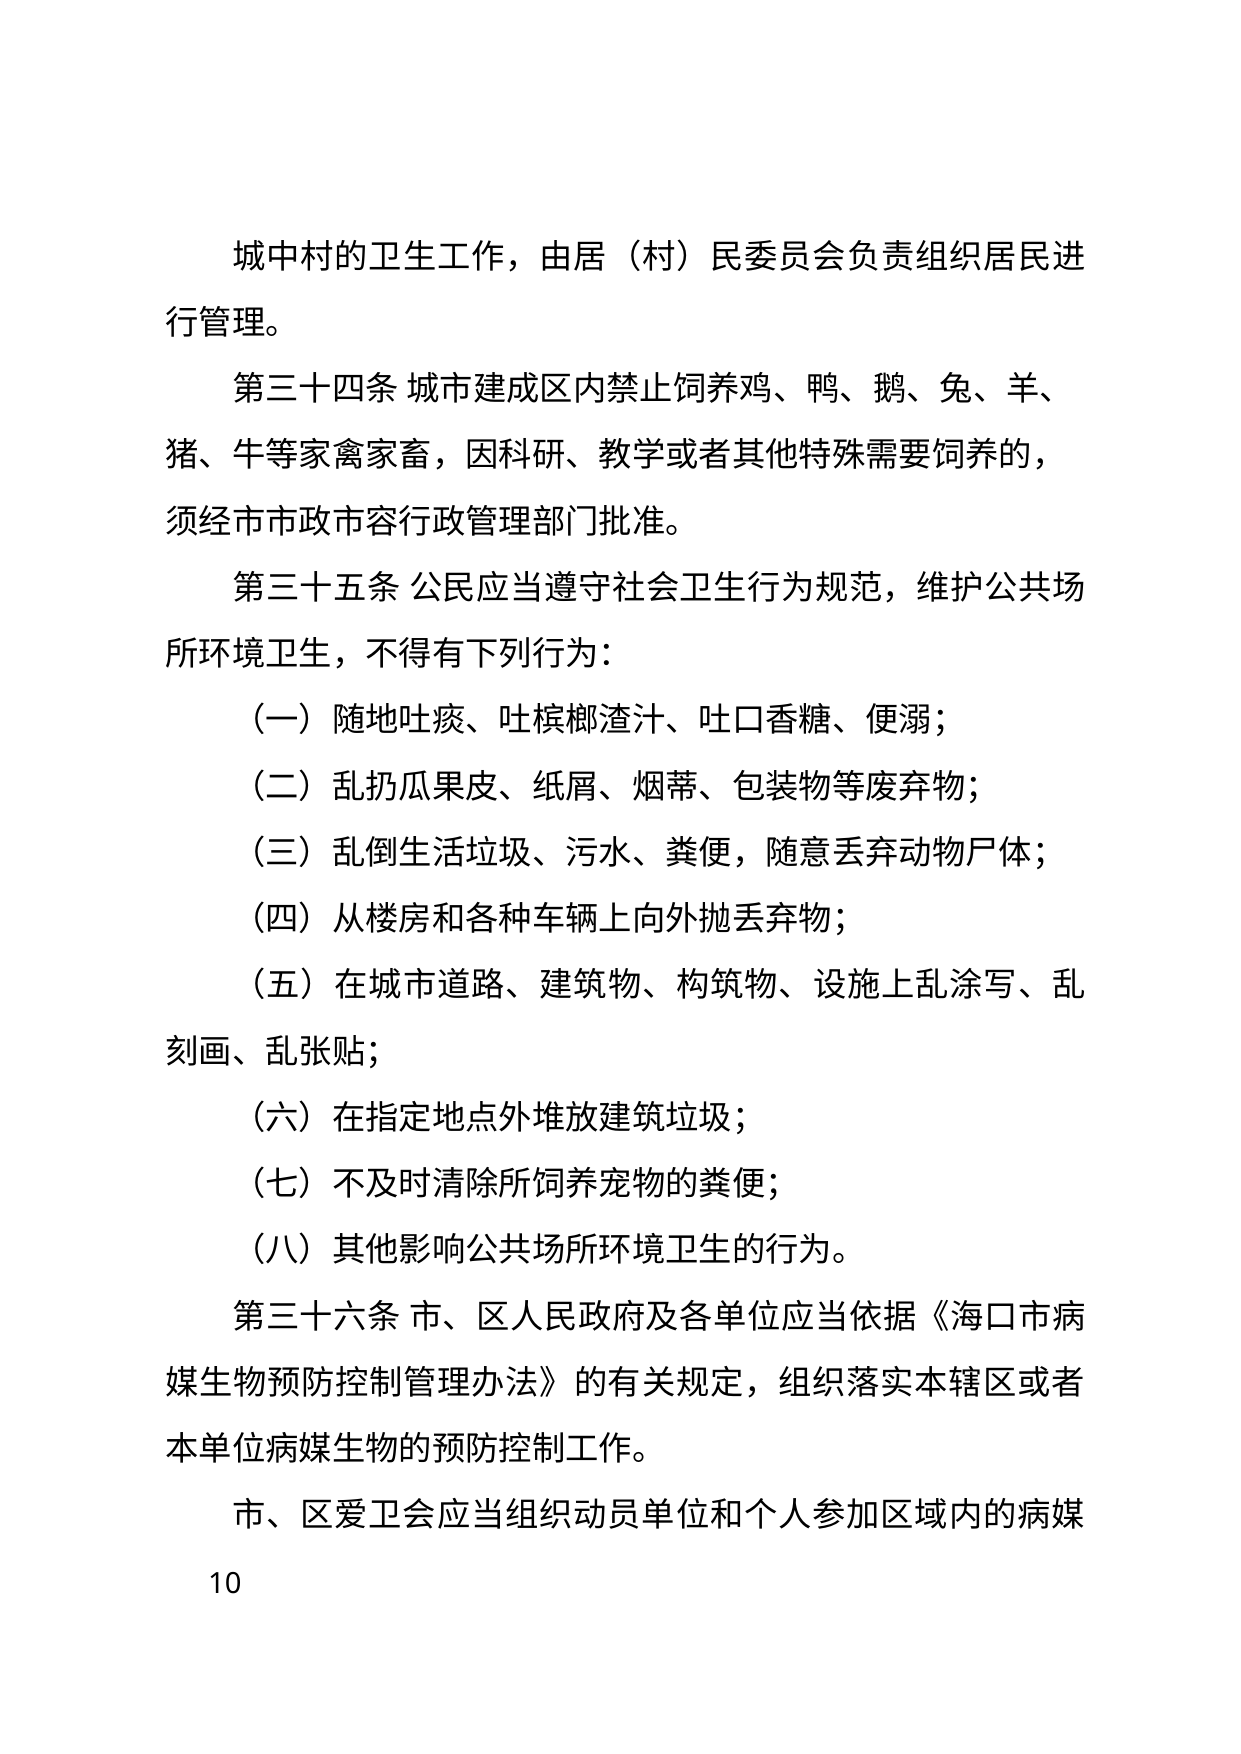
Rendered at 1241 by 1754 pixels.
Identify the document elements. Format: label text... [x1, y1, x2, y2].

text 第三十六条 市、区人民政府及各单位应当依据《海口市病媒生物预防控制管理办法》的有关规定，组织落实本辖区或者本单位病媒生物的预防控制工作。 [165, 1280, 1087, 1479]
text （四）从楼房和各种车辆上向外抛丢弃物； [165, 883, 1087, 949]
text （六）在指定地点外堆放建筑垃圾； [165, 1082, 1087, 1148]
text （五）在城市道路、建筑物、构筑物、设施上乱涂写、乱刻画、乱张贴； [165, 949, 1087, 1082]
text （二）乱扔瓜果皮、纸屑、烟蒂、包装物等废弃物； [165, 750, 1087, 817]
text （八）其他影响公共场所环境卫生的行为。 [165, 1214, 1087, 1280]
text （七）不及时清除所饲养宠物的粪便； [165, 1148, 1087, 1214]
text 第三十五条 公民应当遵守社会卫生行为规范，维护公共场所环境卫生，不得有下列行为： [165, 552, 1087, 684]
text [165, 1479, 1087, 1545]
text 第三十四条 城市建成区内禁止饲养鸡、鸭、鹅、兔、羊、猪、牛等家禽家畜，因科研、教学或者其他特殊需要饲养的，须经市市政市容行政管理部门批准。 [165, 353, 1087, 552]
text （三）乱倒生活垃圾、污水、粪便，随意丢弃动物尸体； [165, 817, 1087, 883]
text （一）随地吐痰、吐槟榔渣汁、吐口香糖、便溺； [165, 684, 1087, 750]
text 城中村的卫生工作，由居（村）民委员会负责组织居民进行管理。 [165, 220, 1087, 353]
